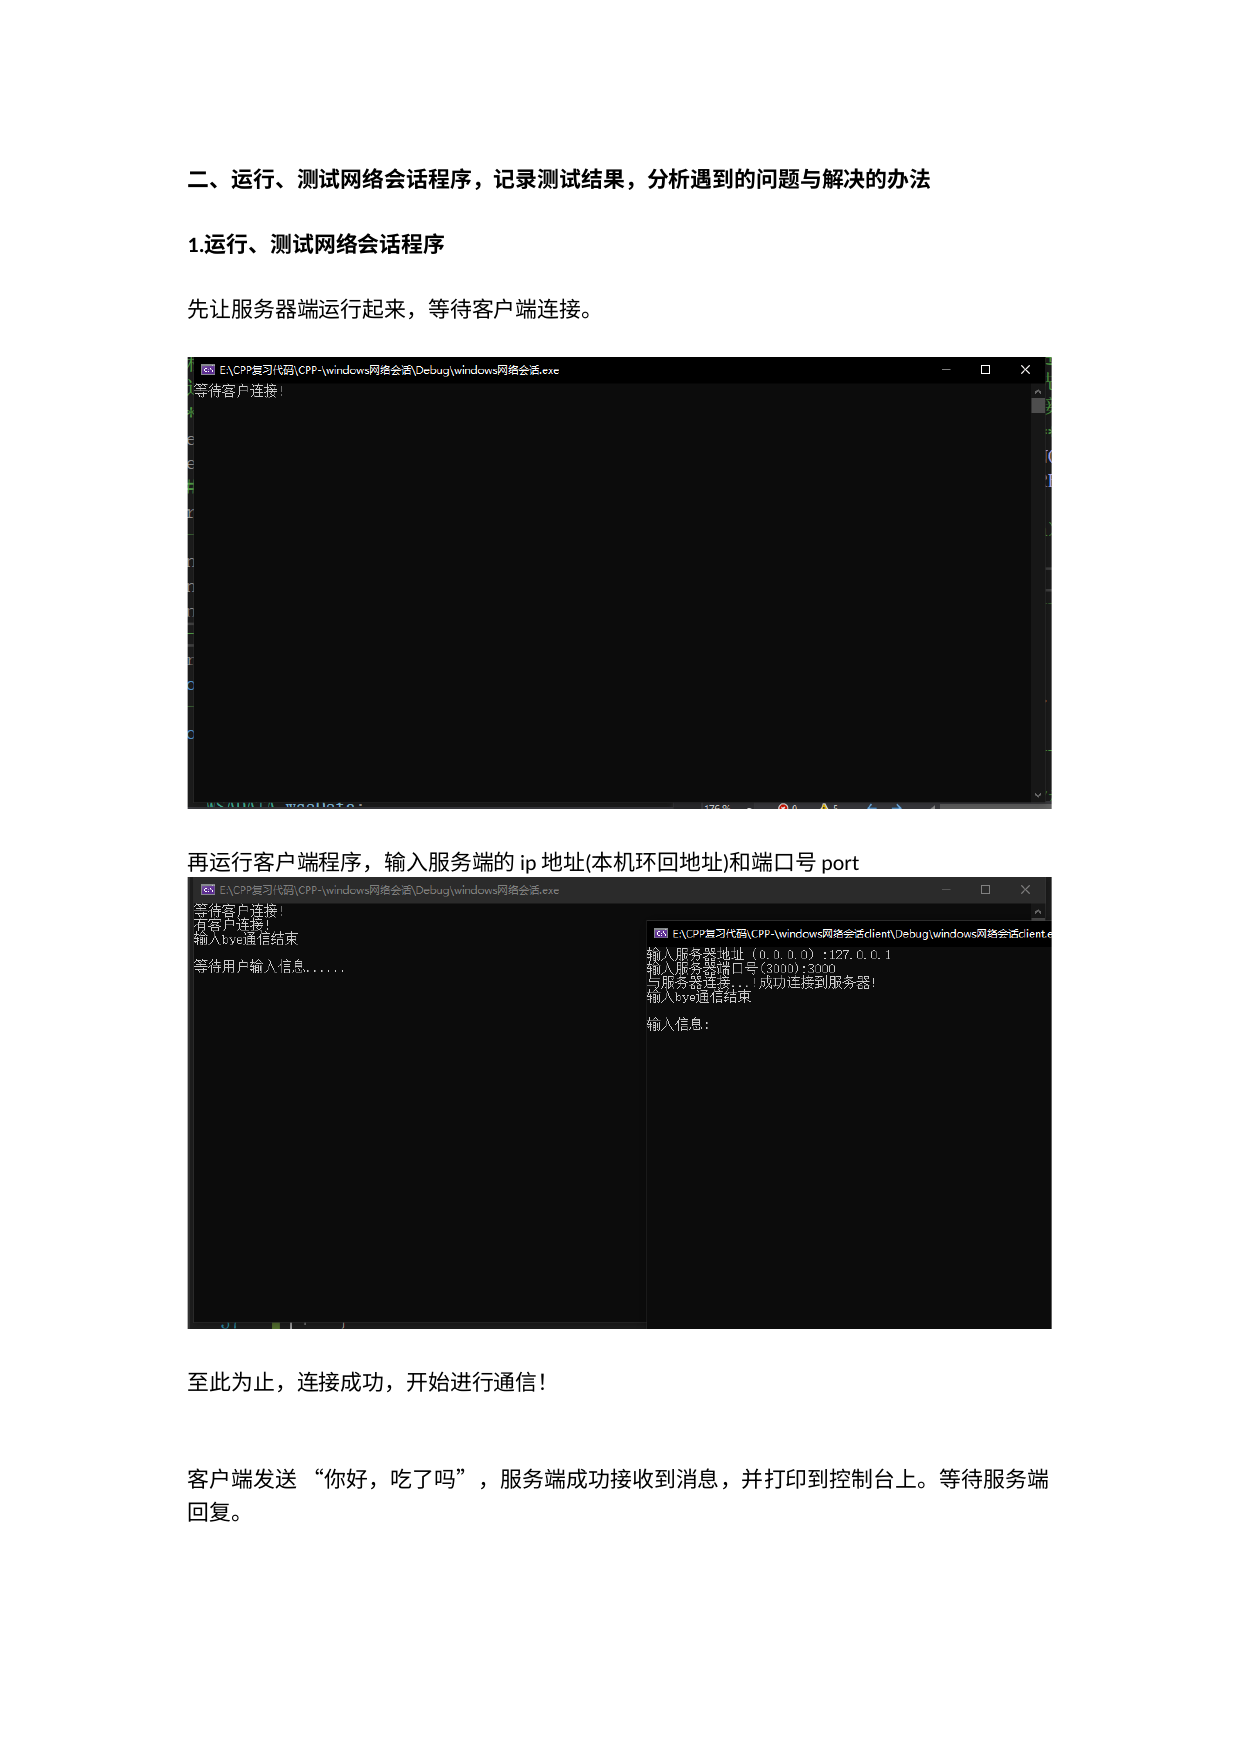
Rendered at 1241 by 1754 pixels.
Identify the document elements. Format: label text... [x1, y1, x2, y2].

list 运行、测试网络会话程序，记录测试结果，分析遇到的问题与解决的办法 [187, 162, 1053, 194]
list 先让服务器端运行起来，等待客户端连接。 [187, 292, 1053, 324]
list 再运行客户端程序，输入服务端的ip地址(本机环回地址)和端口号port [187, 844, 1053, 877]
picture [187, 357, 1052, 809]
list 客户端发送 “你好，吃了吗”，服务端成功接收到消息，并打印到控制台上。等待服务端回复。 [187, 1462, 1053, 1527]
picture [187, 877, 1052, 1329]
list 至此为止，连接成功，开始进行通信！ [187, 1364, 1053, 1397]
list 1.运行、测试网络会话程序 [187, 227, 1053, 259]
